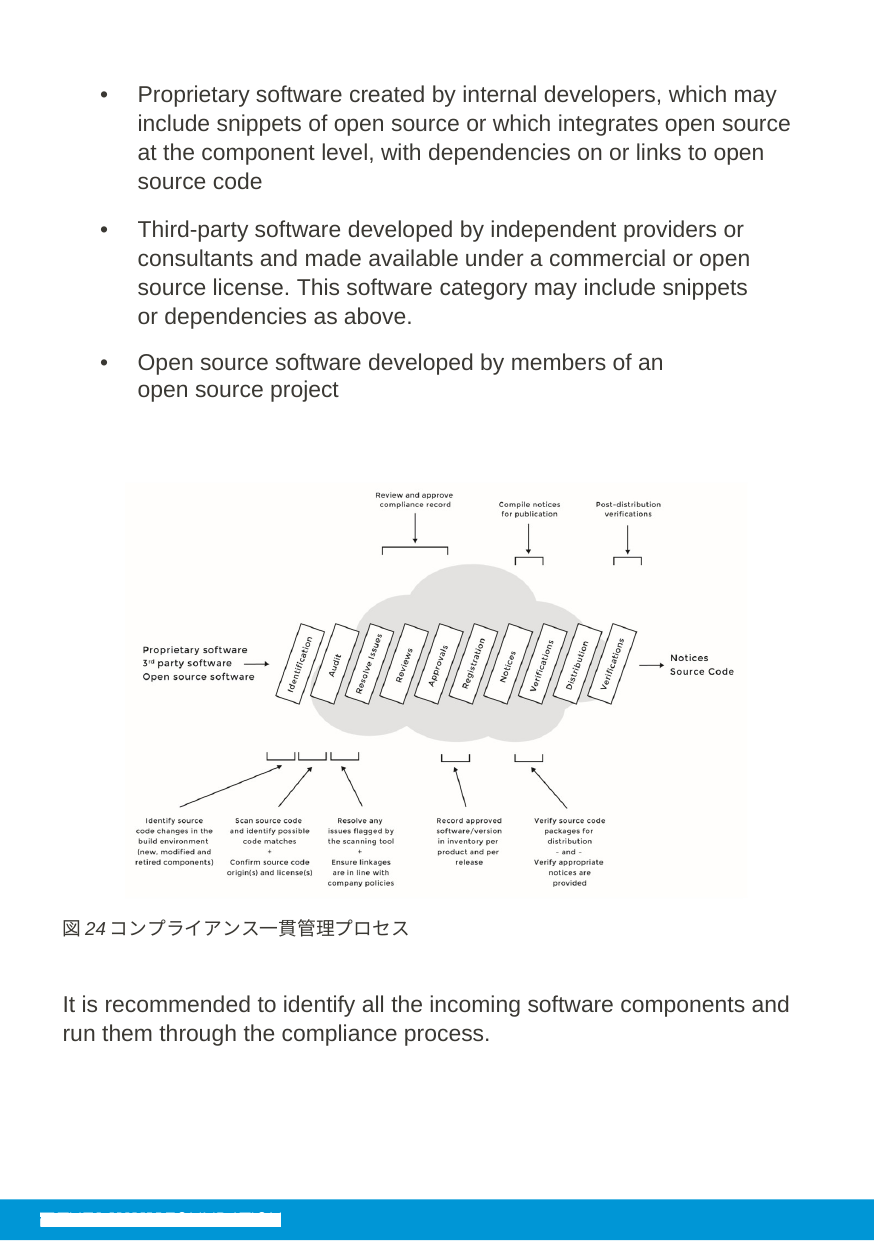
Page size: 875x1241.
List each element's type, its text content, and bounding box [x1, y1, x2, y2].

picture [125, 462, 757, 902]
list Open source software developed by members of an open source project [100, 348, 707, 402]
text source code [137, 168, 646, 194]
list Third-party software developed by independent providers or consultants and made available under a commercial or open source license. This software category may include snippets or dependencies as above. [100, 216, 754, 329]
text It is recommended to identify all the incoming software components and run them through the compliance process. [62, 991, 811, 1046]
picture [41, 1213, 280, 1226]
list Proprietary software created by internal developers, which may include snippets of open source or which integrates open source at the component level, with dependencies on or links to open [100, 81, 800, 165]
text 図24コンプライアンス一貫管理プロセス [62, 918, 646, 939]
